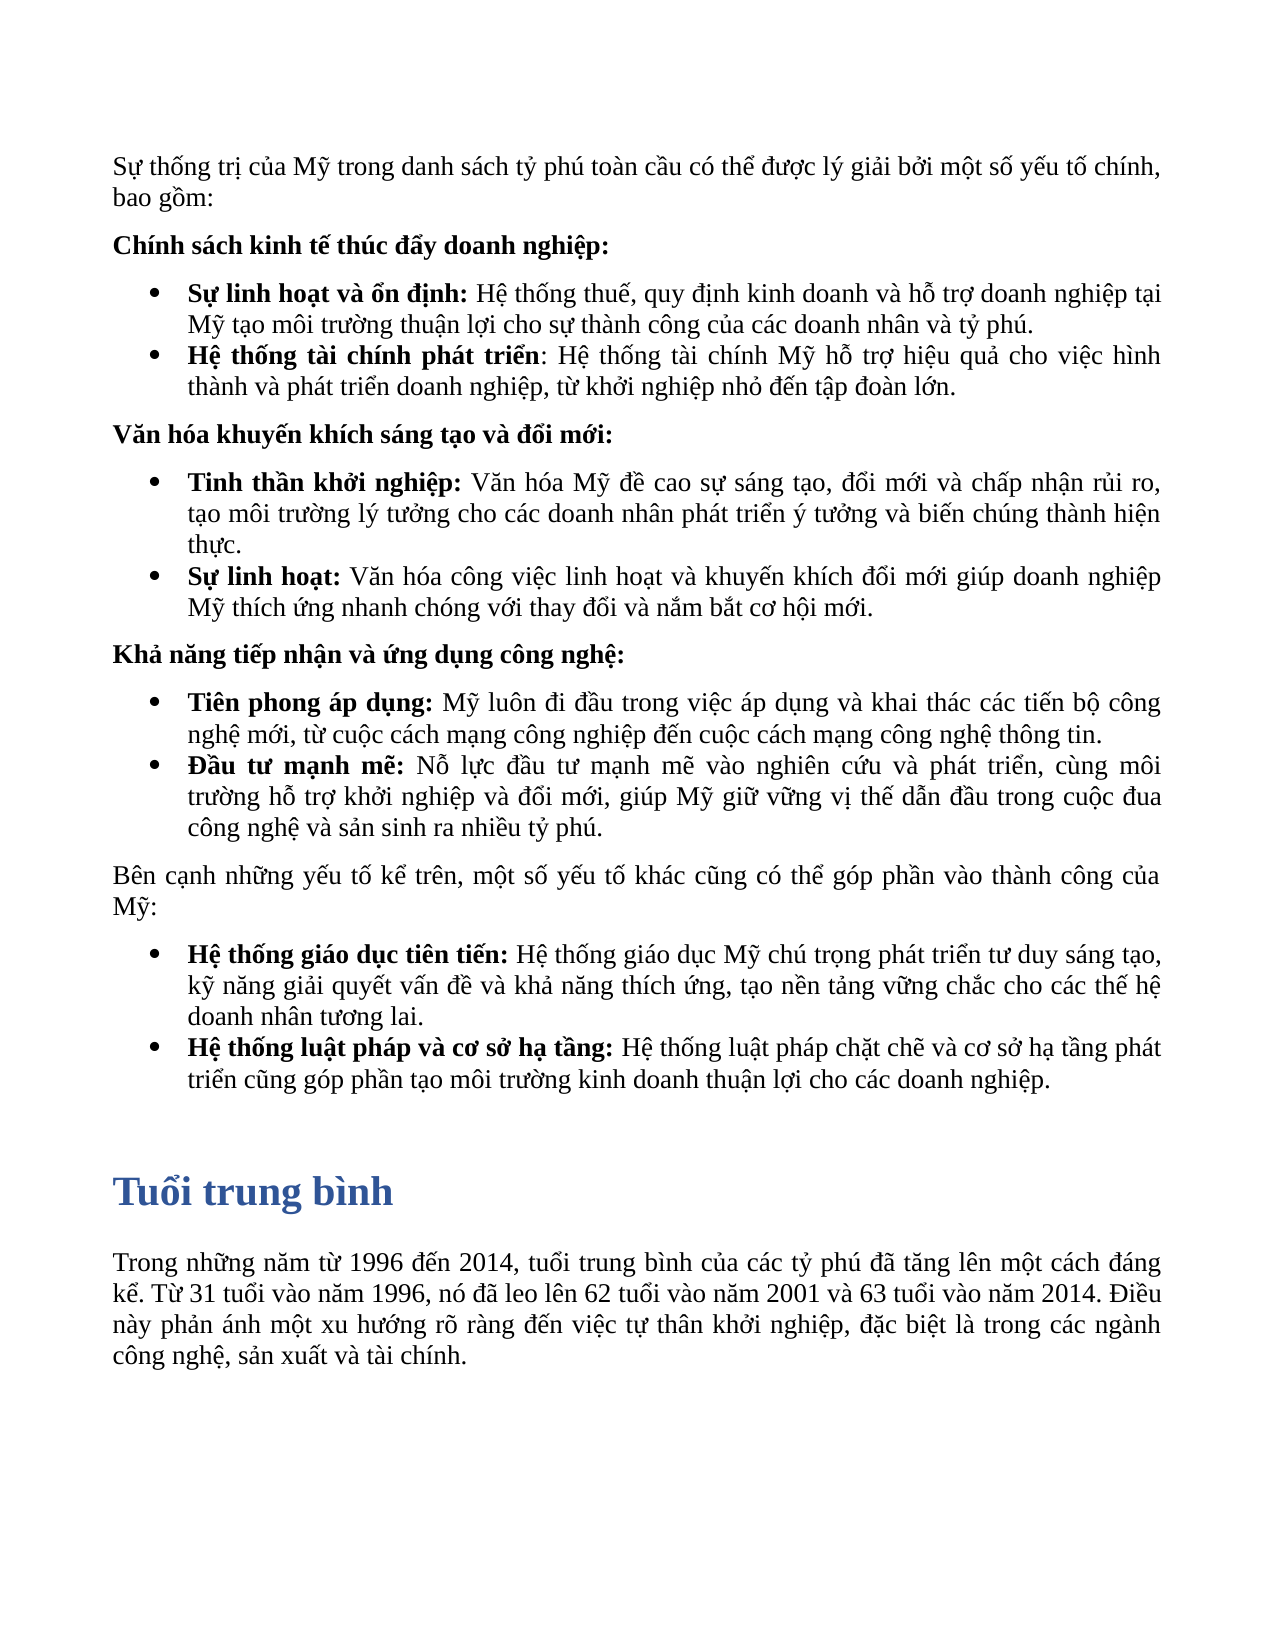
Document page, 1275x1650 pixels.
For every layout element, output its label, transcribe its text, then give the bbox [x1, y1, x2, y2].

list Hệ thống tài chính phát triển: Hệ thống tài chính Mỹ hỗ trợ hiệu quả cho việc hình thành và phát triển doanh nghiệp, từ khởi nghiệp nhỏ đến tập đoàn lớn. [150, 339, 1162, 402]
list Sự linh hoạt: Văn hóa công việc linh hoạt và khuyến khích đổi mới giúp doanh nghiệp Mỹ thích ứng nhanh chóng với thay đổi và nắm bắt cơ hội mới. [150, 559, 1162, 622]
list Hệ thống giáo dục tiên tiến: Hệ thống giáo dục Mỹ chú trọng phát triển tư duy sáng tạo, kỹ năng giải quyết vấn đề và khả năng thích ứng, tạo nền tảng vững chắc cho các thế hệ doanh nhân tương lai. [150, 938, 1162, 1032]
list Tiên phong áp dụng: Mỹ luôn đi đầu trong việc áp dụng và khai thác các tiến bộ công nghệ mới, từ cuộc cách mạng công nghiệp đến cuộc cách mạng công nghệ thông tin. [150, 686, 1162, 749]
subtitle Tuổi trung bình [112, 1167, 1162, 1215]
text Chính sách kinh tế thúc đẩy doanh nghiệp: [112, 229, 1162, 260]
list Đầu tư mạnh mẽ: Nỗ lực đầu tư mạnh mẽ vào nghiên cứu và phát triển, cùng môi trường hỗ trợ khởi nghiệp và đổi mới, giúp Mỹ giữ vững vị thế dẫn đầu trong cuộc đua công nghệ và sản sinh ra nhiều tỷ phú. [150, 749, 1162, 842]
list Sự linh hoạt và ổn định: Hệ thống thuế, quy định kinh doanh và hỗ trợ doanh nghiệp tại Mỹ tạo môi trường thuận lợi cho sự thành công của các doanh nhân và tỷ phú. [150, 277, 1162, 339]
text Sự thống trị của Mỹ trong danh sách tỷ phú toàn cầu có thể được lý giải bởi một số yếu tố chính, bao gồm: [112, 150, 1162, 212]
list Tinh thần khởi nghiệp: Văn hóa Mỹ đề cao sự sáng tạo, đổi mới và chấp nhận rủi ro, tạo môi trường lý tưởng cho các doanh nhân phát triển ý tưởng và biến chúng thành hiện thực. [150, 466, 1162, 559]
text Trong những năm từ 1996 đến 2014, tuổi trung bình của các tỷ phú đã tăng lên một cách đáng kể. Từ 31 tuổi vào năm 1996, nó đã leo lên 62 tuổi vào năm 2001 và 63 tuổi vào năm 2014. Điều này phản ánh một xu hướng rõ ràng đến việc tự thân khởi nghiệp, đặc biệt là trong các ngành công nghệ, sản xuất và tài chính. [112, 1215, 1162, 1370]
text Văn hóa khuyến khích sáng tạo và đổi mới: [112, 418, 1162, 449]
list Hệ thống luật pháp và cơ sở hạ tầng: Hệ thống luật pháp chặt chẽ và cơ sở hạ tầng phát triển cũng góp phần tạo môi trường kinh doanh thuận lợi cho các doanh nghiệp. [150, 1032, 1162, 1094]
text Bên cạnh những yếu tố kể trên, một số yếu tố khác cũng có thể góp phần vào thành công của Mỹ: [112, 859, 1162, 921]
text Khả năng tiếp nhận và ứng dụng công nghệ: [112, 639, 1162, 670]
